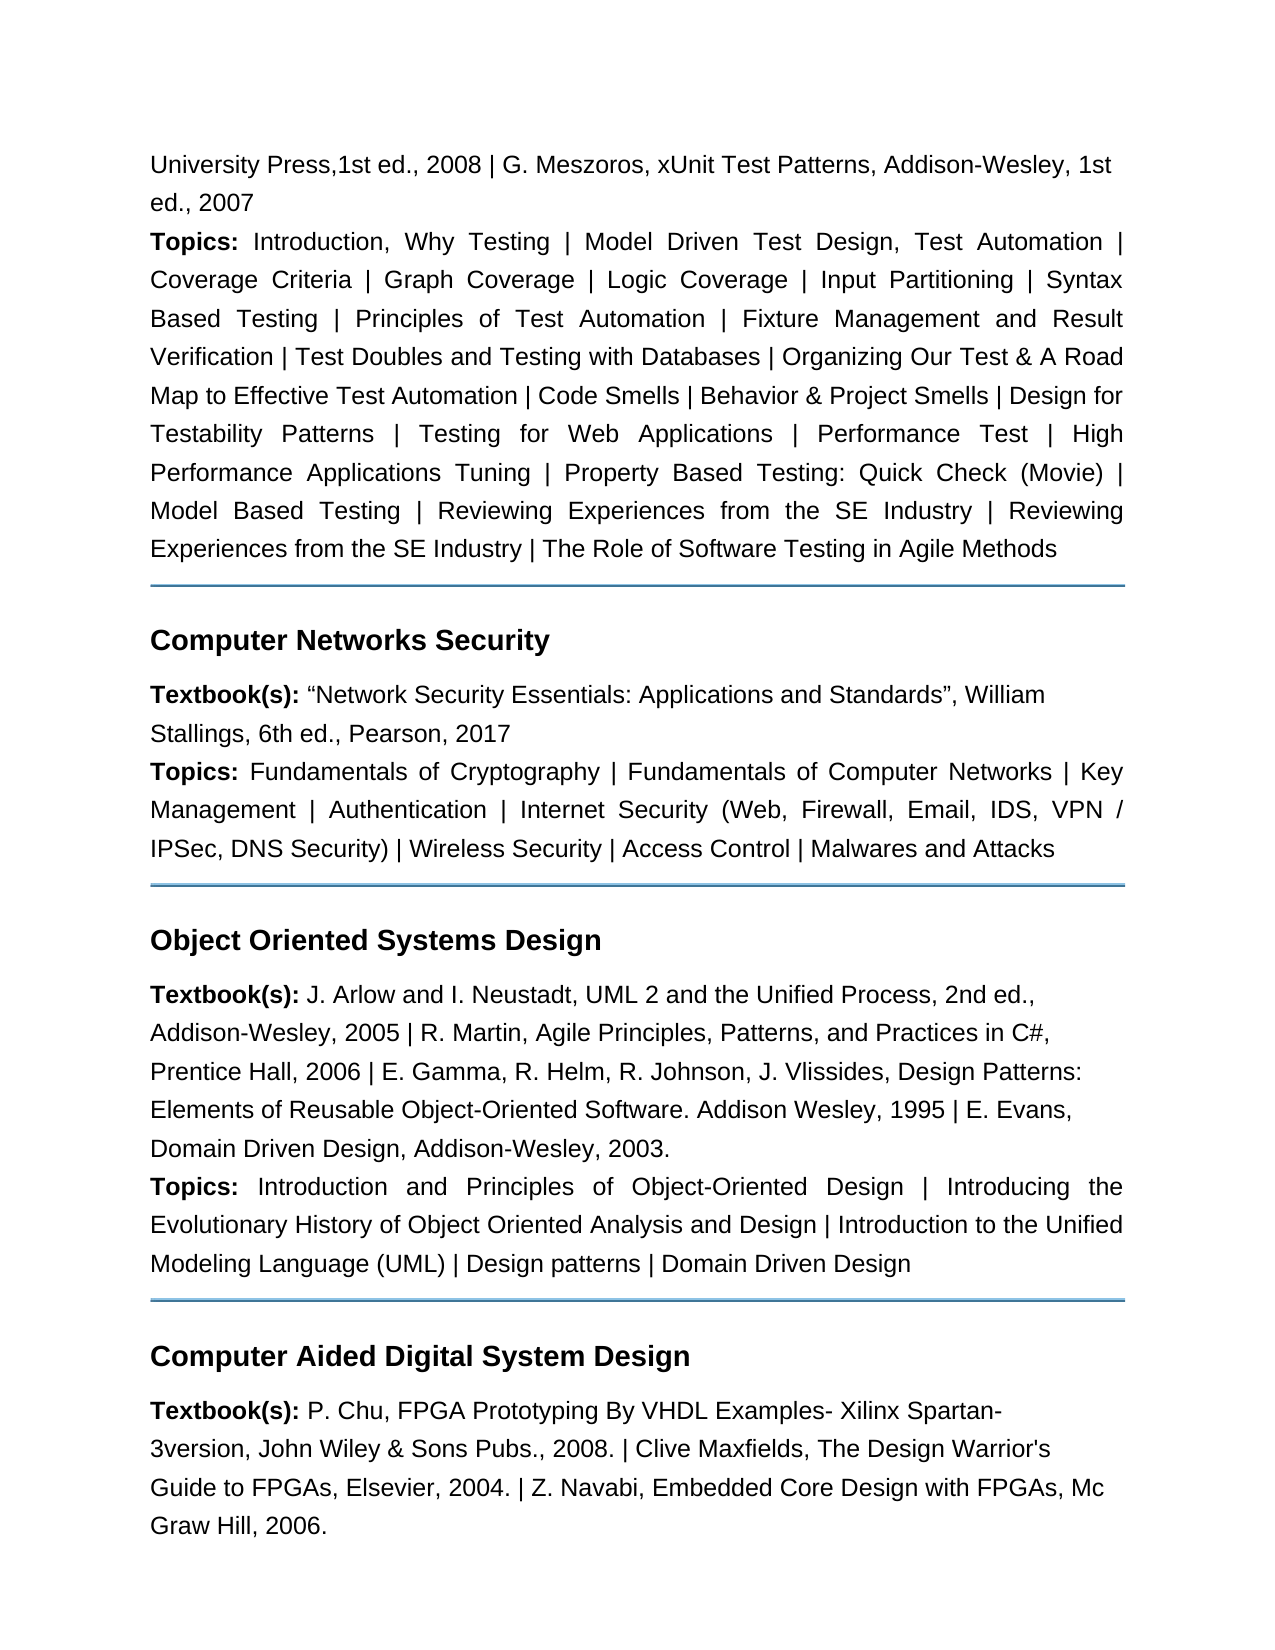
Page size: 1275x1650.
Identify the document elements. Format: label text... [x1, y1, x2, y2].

text Textbook(s): J. Arlow and I. Neustadt, UML 2 and the Unified Process, 2nd ed., [150, 980, 1125, 1008]
picture [150, 1298, 1125, 1302]
text Computer Aided Digital System Design [150, 1339, 1125, 1372]
text Object Oriented Systems Design [150, 923, 1125, 956]
text Addison-Wesley, 2005 | R. Martin, Agile Principles, Patterns, and Practices in C#, Prentice Hall, 2006 | E. Gamma, R. Helm, R. Johnson, J. Vlissides, Design Patterns: Elements of Reusable Object-Oriented Software. Addison Wesley, 1995 | E. Evans, Domain Driven Design, Addison-Wesley, 2003. [150, 1018, 1125, 1162]
text Topics: Introduction and Principles of Object-Oriented Design | Introducing the Evolutionary History of Object Oriented Analysis and Design | Introduction to the Unified Modeling Language (UML) | Design patterns | Domain Driven Design [150, 1172, 1125, 1278]
text University Press,1st ed., 2008 | G. Meszoros, xUnit Test Patterns, Addison-Wesley, 1st ed., 2007 [150, 150, 1125, 217]
text Stallings, 6th ed., Pearson, 2017 [150, 719, 1125, 747]
text Textbook(s): “Network Security Essentials: Applications and Standards”, William [150, 680, 1125, 709]
text 3version, John Wiley & Sons Pubs., 2008. | Clive Maxfields, The Design Warrior's Guide to FPGAs, Elsevier, 2004. | Z. Navabi, Embedded Core Design with FPGAs, Mc Graw Hill, 2006. [150, 1434, 1125, 1540]
text Computer Networks Security [150, 623, 1125, 657]
text Textbook(s): P. Chu, FPGA Prototyping By VHDL Examples- Xilinx Spartan- [150, 1396, 1125, 1424]
text Topics: Fundamentals of Cryptography | Fundamentals of Computer Networks | Key Management | Authentication | Internet Security (Web, Firewall, Email, IDS, VPN / IPSec, DNS Security) | Wireless Security | Access Control | Malwares and Attacks [150, 757, 1125, 863]
picture [150, 883, 1125, 887]
